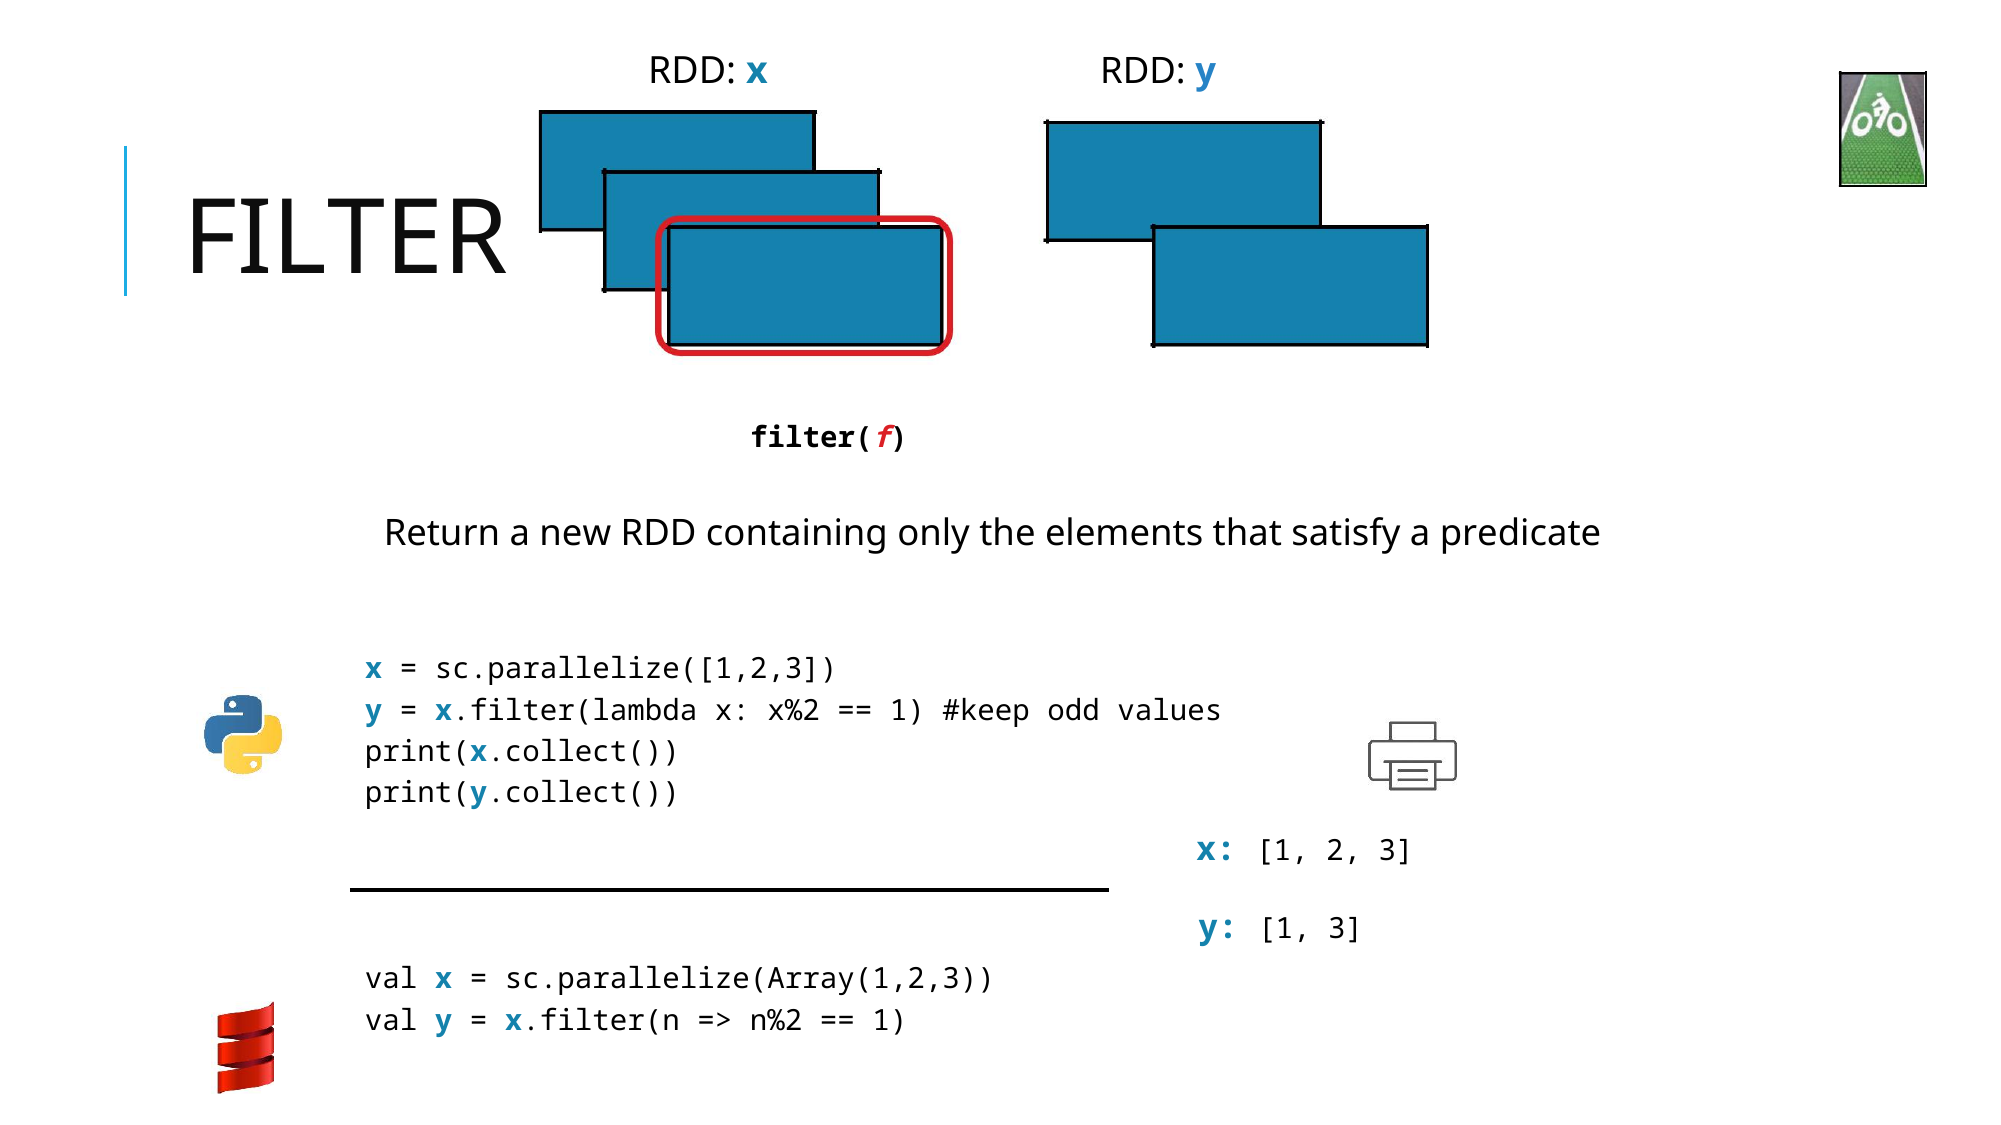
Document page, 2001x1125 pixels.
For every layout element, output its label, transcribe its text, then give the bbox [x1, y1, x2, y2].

text val x = sc.parallelize(Array(1,2,3)) [364, 958, 1850, 997]
text filter(f) [750, 416, 1850, 456]
text Return a new RDD containing only the elements that satisfy a predicate [150, 507, 1835, 556]
text y: [1, 3] [1198, 902, 1850, 948]
text RDD: x RDD: y [648, 44, 1850, 95]
picture [196, 687, 289, 781]
picture [211, 1001, 274, 1094]
picture [538, 304, 1429, 365]
picture [1838, 71, 1927, 187]
text print(y.collect()) [364, 771, 1850, 811]
text FILTER [183, 162, 1850, 304]
text x = sc.parallelize([1,2,3]) [364, 647, 1850, 687]
picture [538, 110, 1429, 162]
text print(x.collect()) [364, 731, 1850, 770]
text y = x.filter(lambda x: x%2 == 1) #keep odd values [364, 689, 1850, 728]
text val y = x.filter(n => n%2 == 1) [364, 999, 1850, 1039]
text x: [1, 2, 3] [1196, 825, 1850, 870]
